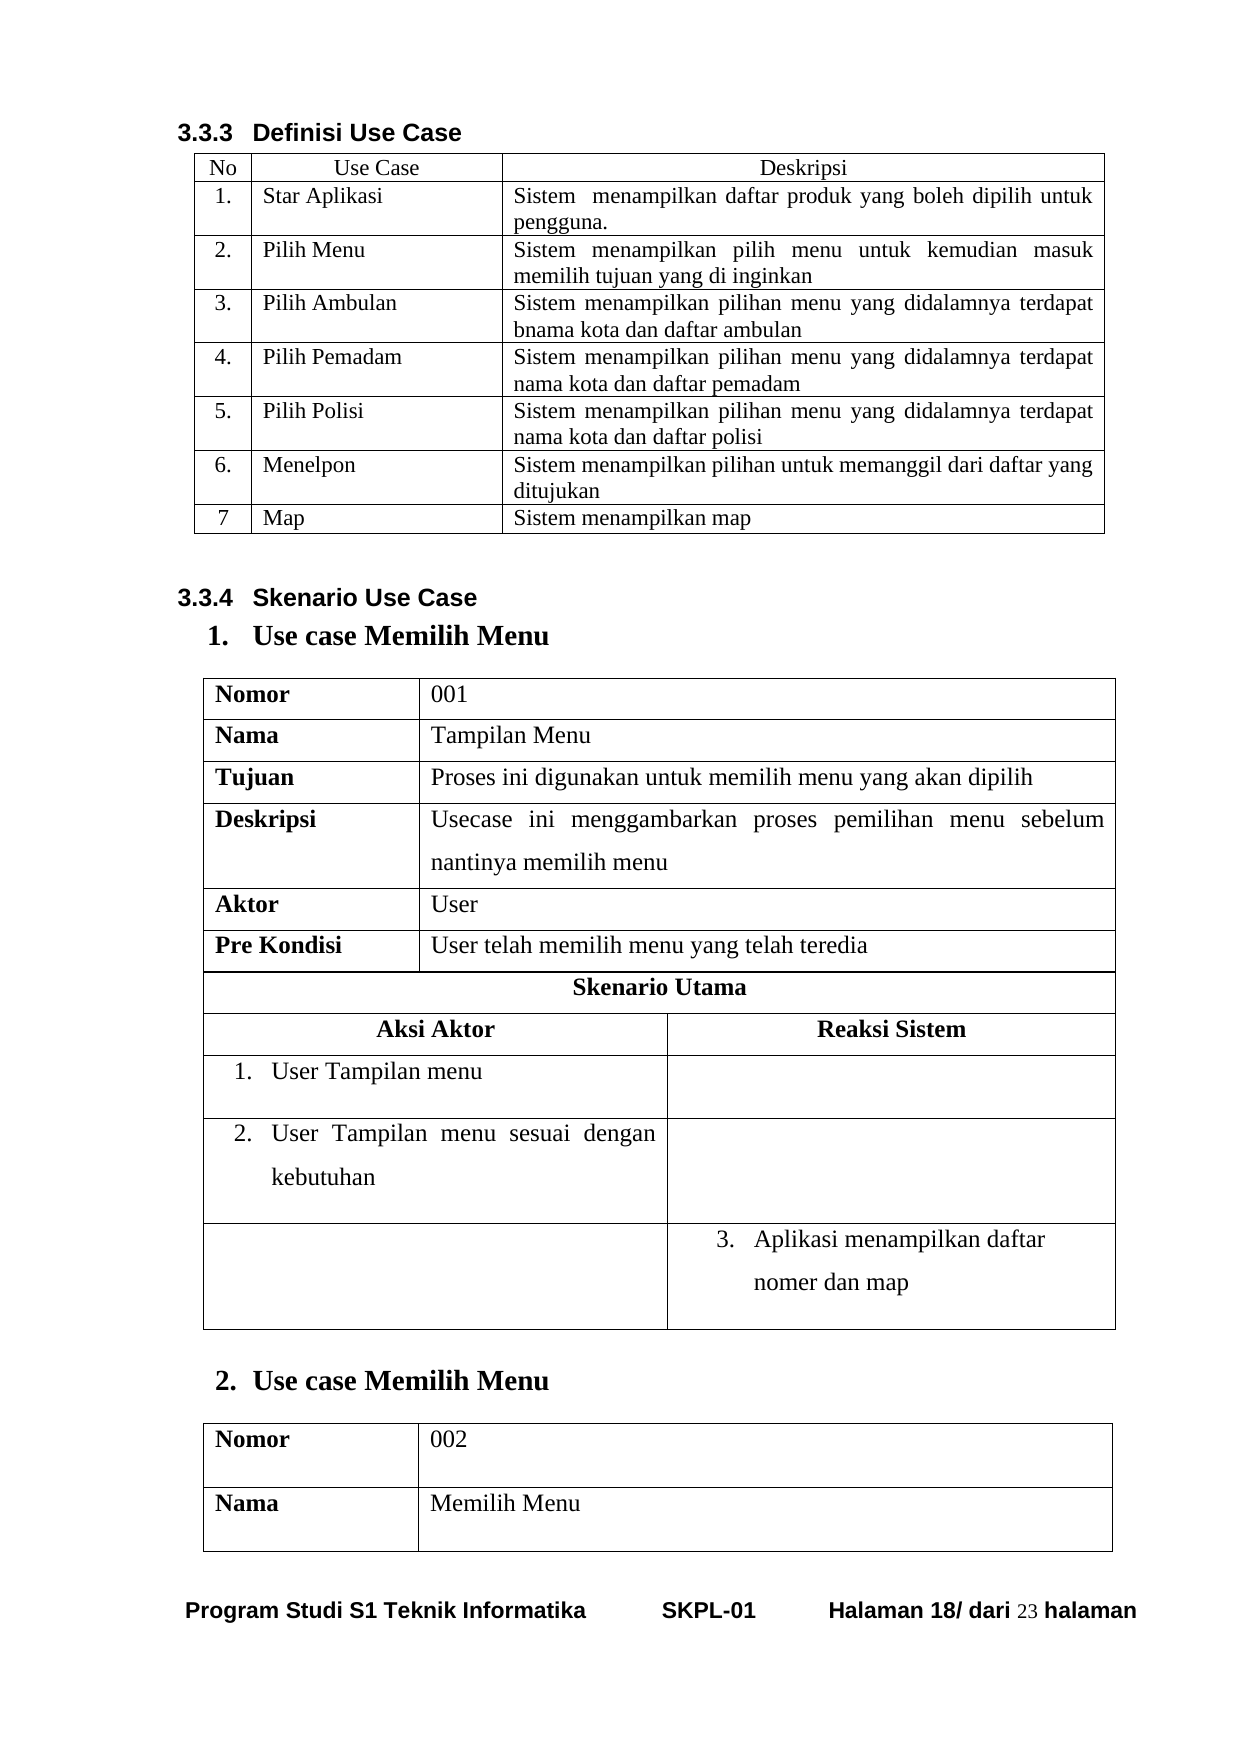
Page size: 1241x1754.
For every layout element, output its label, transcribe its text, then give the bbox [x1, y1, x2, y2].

table_cell 4. [195, 343, 251, 396]
list Use case Memilih Menu [215, 1363, 1122, 1397]
table_cell Sistem menampilkan pilihan menu yang didalamnya terdapat nama kota dan daftar pemadam [503, 343, 1104, 396]
subtitle Skenario Use Case [177, 583, 1122, 612]
table_cell Memilih Menu [419, 1488, 1112, 1551]
table_cell Nama [204, 1488, 418, 1551]
table_header 001 [420, 679, 1115, 719]
table_header Nomor [204, 1424, 418, 1487]
table_cell Deskripsi [204, 804, 419, 888]
table_cell Pilih Polisi [252, 397, 502, 450]
table_cell Tujuan [204, 762, 419, 803]
table_cell 2. [195, 236, 251, 288]
table_cell Pilih Ambulan [252, 290, 502, 342]
table_cell Usecase ini menggambarkan proses pemilihan menu sebelum nantinya memilih menu [420, 804, 1115, 888]
table_cell 7 [195, 505, 251, 533]
table_header No [195, 154, 251, 181]
table_cell Aktor [204, 889, 419, 929]
table_cell Sistem menampilkan pilihan untuk memanggil dari daftar yang ditujukan [503, 451, 1104, 503]
table_cell User Tampilan menu [204, 1056, 667, 1117]
table_cell Sistem menampilkan pilihan menu yang didalamnya terdapat bnama kota dan daftar ambulan [503, 290, 1104, 342]
table_cell 6. [195, 451, 251, 503]
table_cell 5. [195, 397, 251, 450]
table_cell User telah memilih menu yang telah teredia [420, 931, 1115, 971]
table_cell Nama [204, 720, 419, 761]
table_header Use Case [252, 154, 502, 181]
table_cell Aksi Aktor [204, 1014, 667, 1055]
table_cell Skenario Utama [204, 973, 1115, 1013]
table_cell Pilih Pemadam [252, 343, 502, 396]
table_header Nomor [204, 679, 419, 719]
list Use case Memilih Menu [207, 618, 1122, 652]
table_cell Sistem menampilkan map [503, 505, 1104, 533]
table_cell [204, 1224, 667, 1329]
table_cell Menelpon [252, 451, 502, 503]
table_cell Map [252, 505, 502, 533]
table_cell 1. [195, 182, 251, 235]
table_cell Proses ini digunakan untuk memilih menu yang akan dipilih [420, 762, 1115, 803]
table_header 002 [419, 1424, 1112, 1487]
table_cell Reaksi Sistem [668, 1014, 1115, 1055]
table_cell [668, 1119, 1115, 1223]
table_cell Tampilan Menu [420, 720, 1115, 761]
table_cell Sistem menampilkan pilih menu untuk kemudian masuk memilih tujuan yang di inginkan [503, 236, 1104, 288]
subtitle Definisi Use Case [177, 118, 1122, 147]
table_cell 3. [195, 290, 251, 342]
table_cell Sistem menampilkan pilihan menu yang didalamnya terdapat nama kota dan daftar polisi [503, 397, 1104, 450]
table_cell User [420, 889, 1115, 929]
table_header Deskripsi [503, 154, 1104, 181]
table_cell [668, 1056, 1115, 1117]
table_cell Pre Kondisi [204, 931, 419, 971]
table_cell User Tampilan menu sesuai dengan kebutuhan [204, 1119, 667, 1223]
table_cell Star Aplikasi [252, 182, 502, 235]
table_cell Aplikasi menampilkan daftar nomer dan map [668, 1224, 1115, 1329]
table_cell Pilih Menu [252, 236, 502, 288]
table_cell Sistem menampilkan daftar produk yang boleh dipilih untuk pengguna. [503, 182, 1104, 235]
